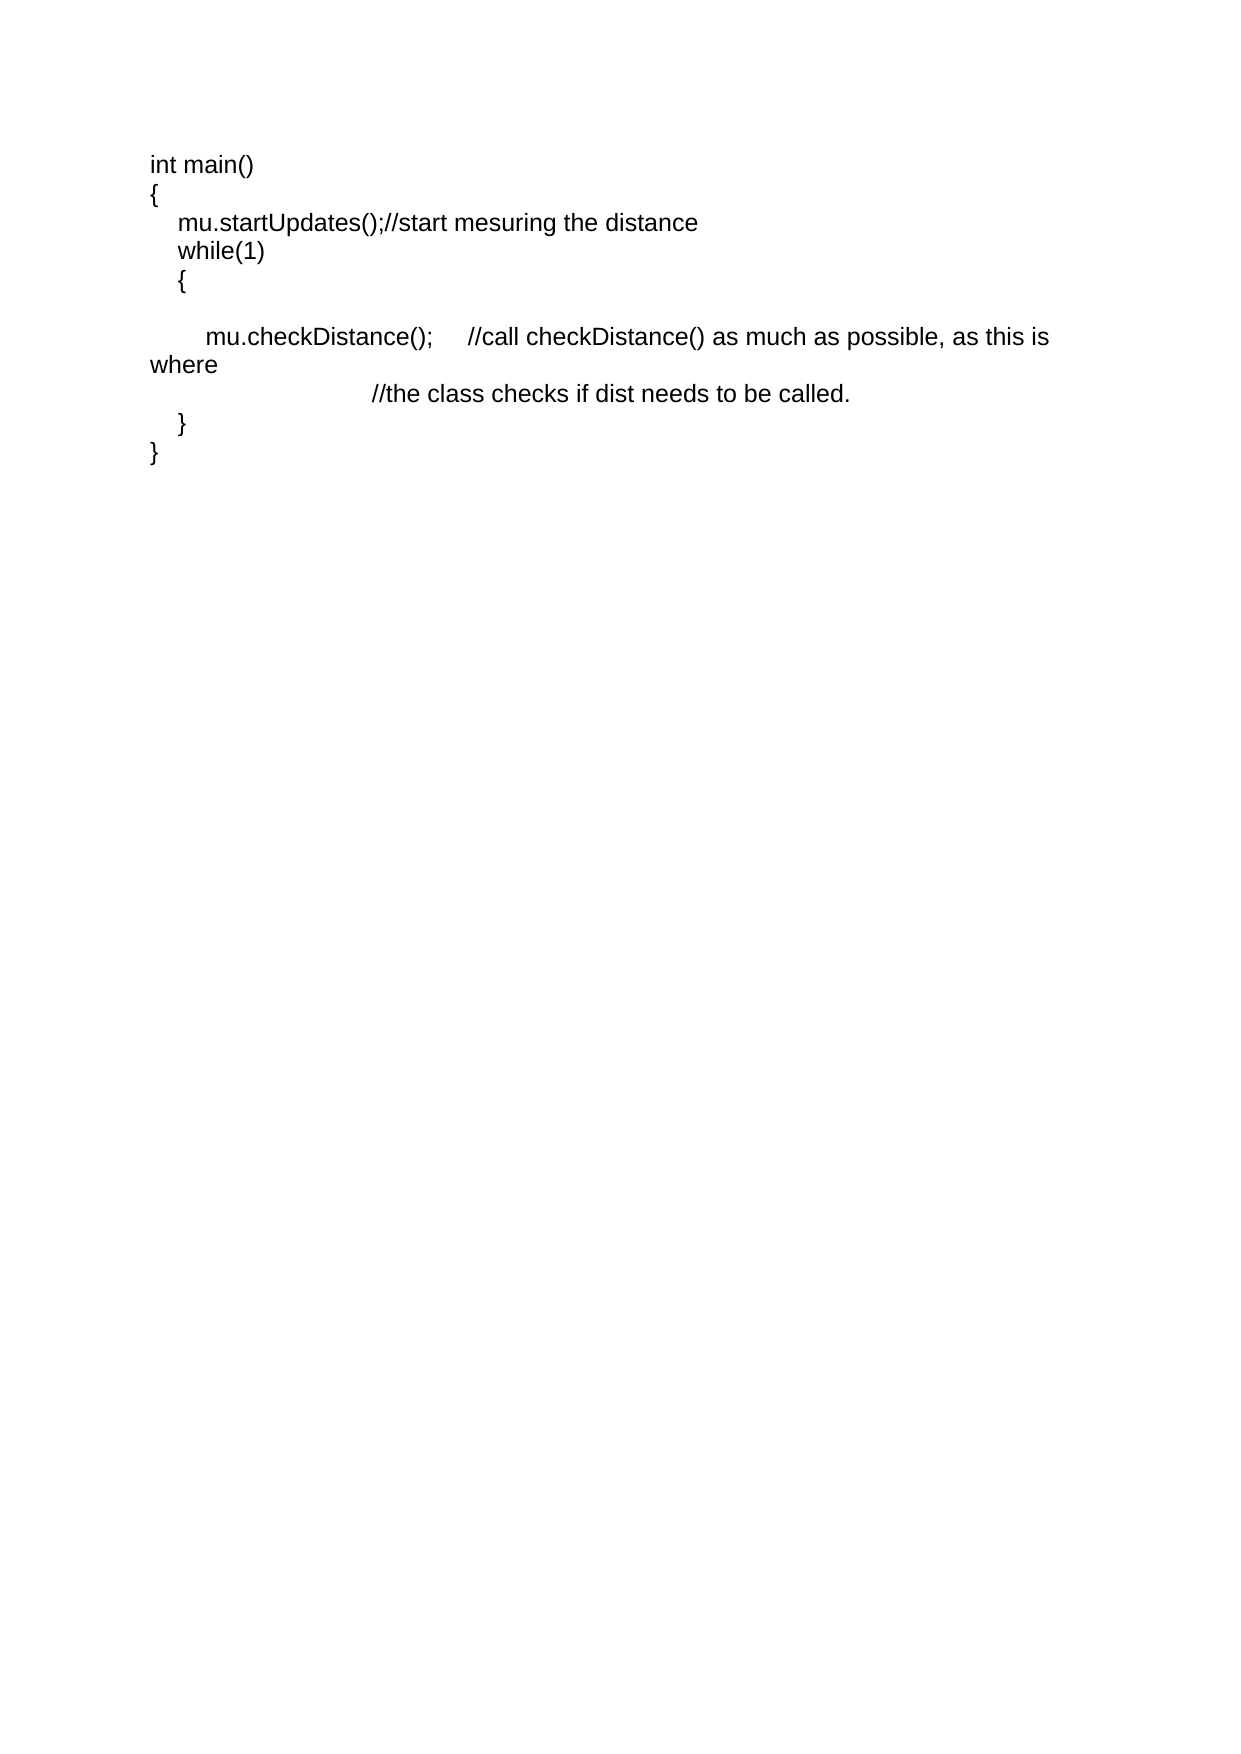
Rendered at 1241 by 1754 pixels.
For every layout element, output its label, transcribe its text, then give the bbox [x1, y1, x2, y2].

text mu.checkDistance(); //call checkDistance() as much as possible, as this is where [150, 322, 1090, 380]
text { [150, 179, 1090, 207]
text while(1) [150, 236, 1090, 265]
text int main() [150, 150, 1090, 179]
text } [150, 409, 1090, 437]
text //the class checks if dist needs to be called. [150, 380, 1090, 409]
text { [150, 265, 1090, 294]
text mu.startUpdates();//start mesuring the distance [150, 207, 1090, 236]
text } [150, 437, 1090, 466]
